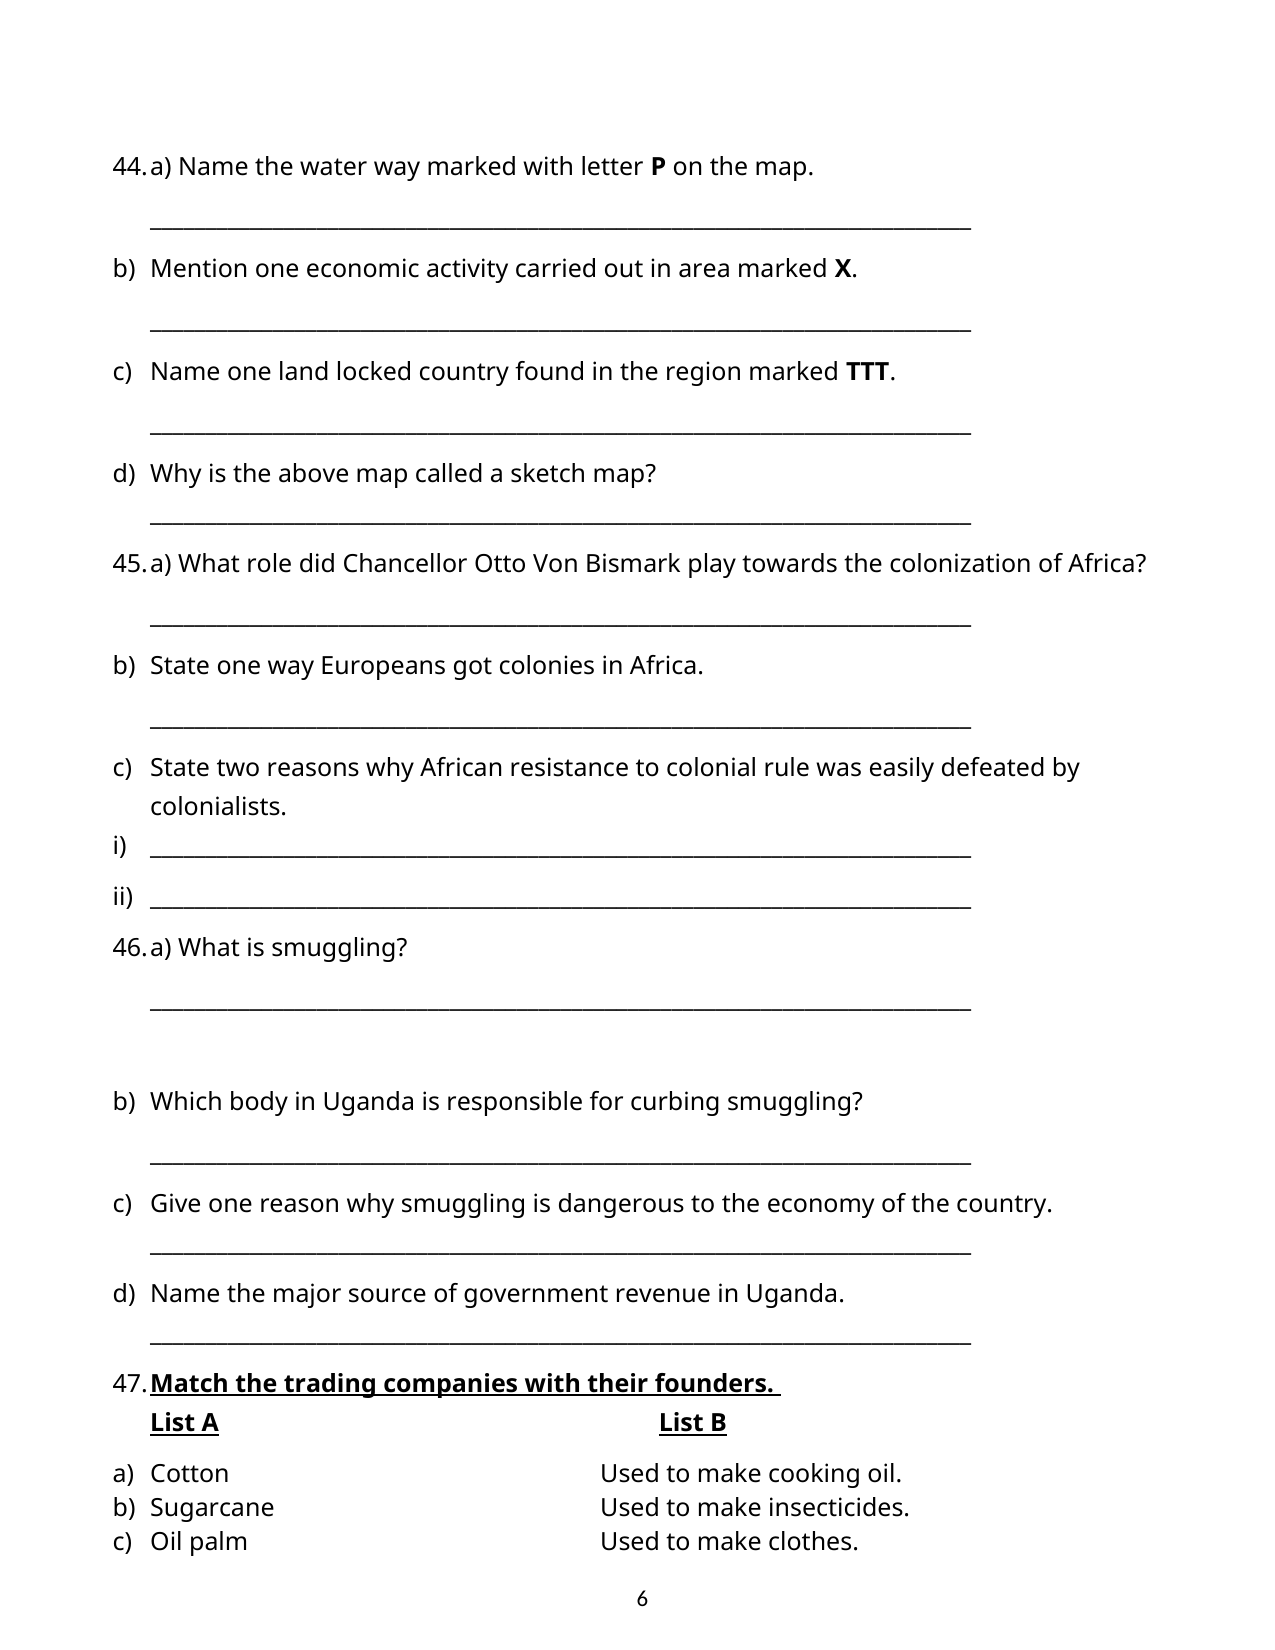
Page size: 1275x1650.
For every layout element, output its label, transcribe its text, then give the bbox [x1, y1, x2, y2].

list __________________________________________________________________________ [150, 494, 1172, 528]
list __________________________________________________________________________ [150, 200, 1172, 234]
list State one way Europeans got colonies in Africa. [112, 648, 1172, 682]
list __________________________________________________________________________ [150, 404, 1172, 438]
list Sugarcane Used to make insecticides. [112, 1490, 1172, 1524]
list Match the trading companies with their founders. [112, 1366, 1172, 1400]
list Why is the above map called a sketch map? [112, 455, 1172, 489]
list Mention one economic activity carried out in area marked X. [112, 251, 1172, 285]
list Oil palm Used to make clothes. [112, 1524, 1172, 1558]
list List A List B [150, 1405, 1172, 1439]
list __________________________________________________________________________ [112, 879, 1172, 913]
list Cotton Used to make cooking oil. [112, 1456, 1172, 1490]
list __________________________________________________________________________ [150, 597, 1172, 631]
list Give one reason why smuggling is dangerous to the economy of the country. [112, 1185, 1172, 1219]
list __________________________________________________________________________ [150, 302, 1172, 336]
list State two reasons why African resistance to colonial rule was easily defeated by colonialists. [112, 750, 1172, 823]
list __________________________________________________________________________ [150, 1134, 1172, 1168]
list a) Name the water way marked with letter P on the map. [112, 149, 1172, 183]
list __________________________________________________________________________ [112, 828, 1172, 862]
list a) What is smuggling? [112, 930, 1172, 964]
list a) What role did Chancellor Otto Von Bismark play towards the colonization of Africa? [112, 546, 1172, 579]
list __________________________________________________________________________ [150, 1224, 1172, 1258]
list Name one land locked country found in the region marked TTT. [112, 353, 1172, 387]
list __________________________________________________________________________ [150, 699, 1172, 733]
list Name the major source of government revenue in Uganda. [112, 1276, 1172, 1309]
list Which body in Uganda is responsible for curbing smuggling? [112, 1083, 1172, 1117]
list __________________________________________________________________________ [150, 981, 1172, 1015]
list __________________________________________________________________________ [150, 1315, 1172, 1349]
